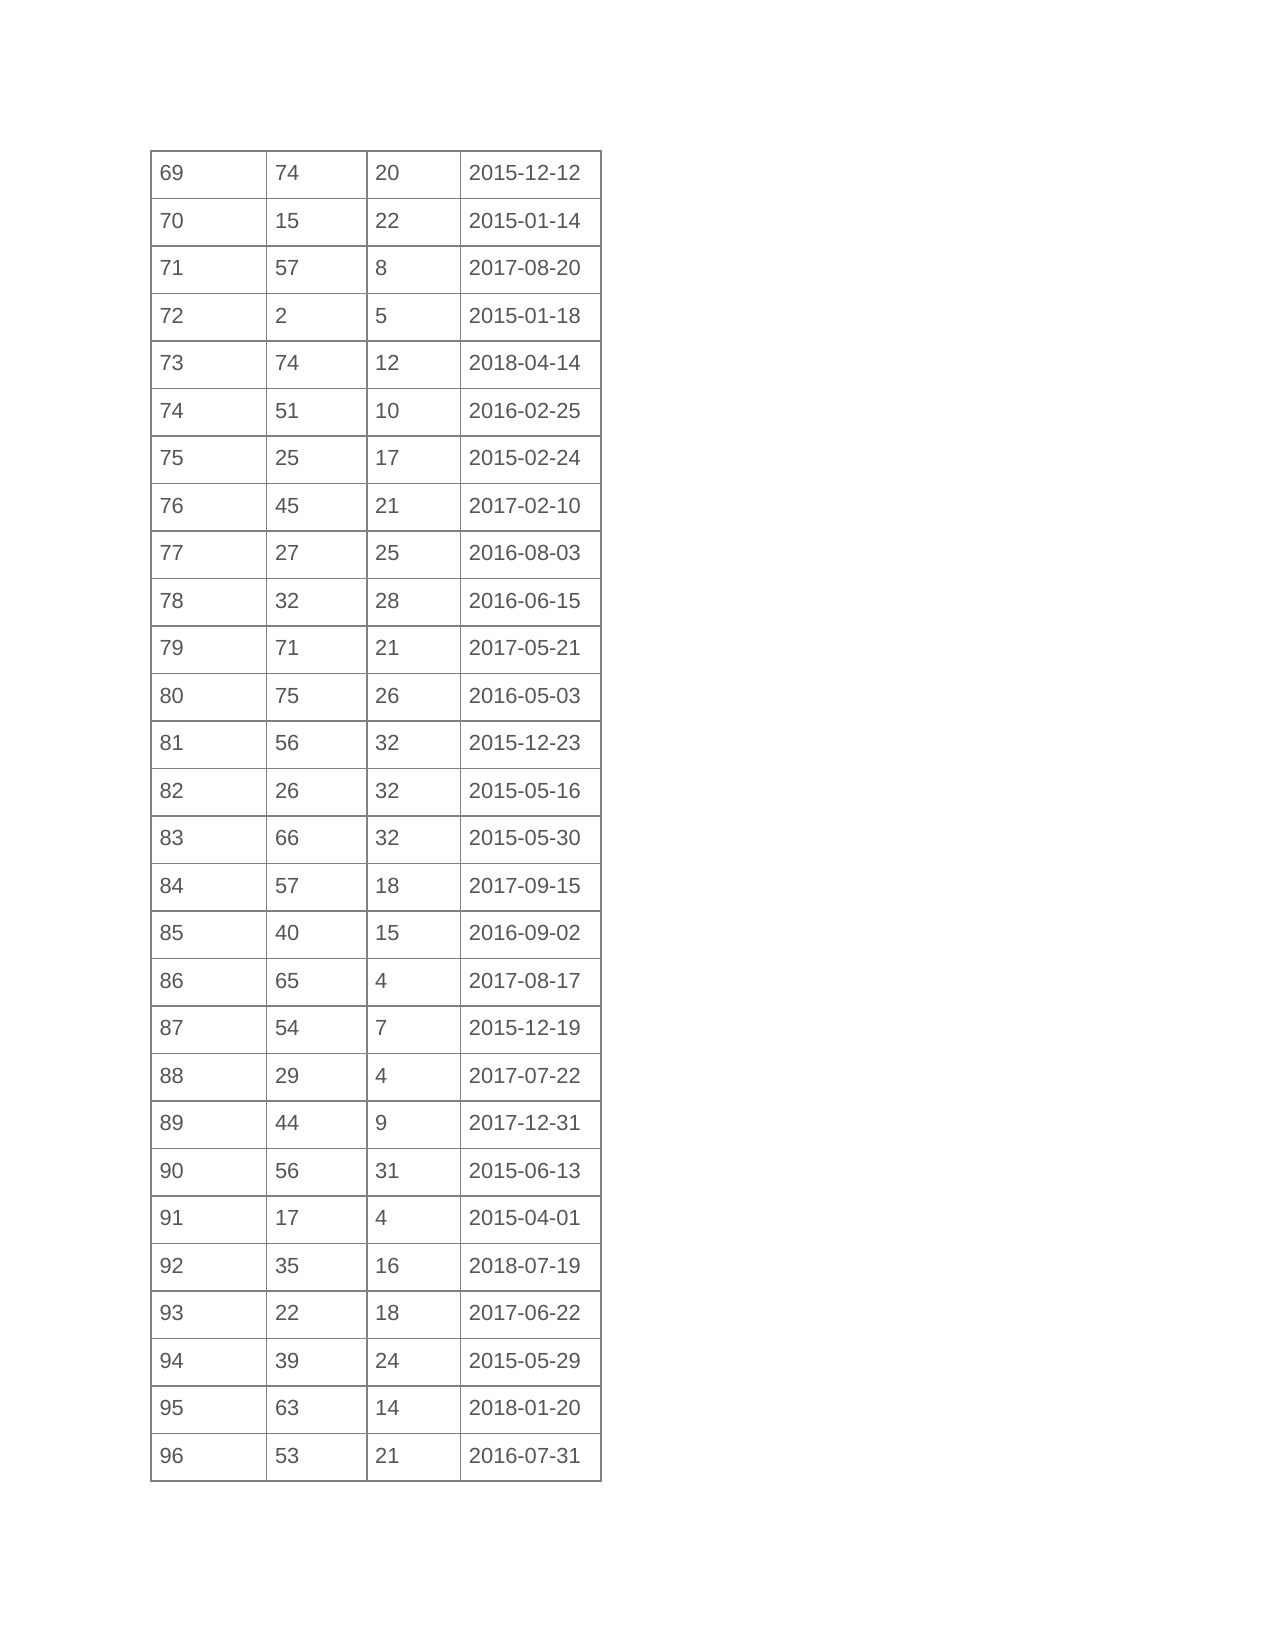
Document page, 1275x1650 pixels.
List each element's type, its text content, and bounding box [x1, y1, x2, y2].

table_cell 8 [368, 247, 460, 292]
table_cell 75 [267, 674, 366, 720]
table_cell 78 [152, 579, 266, 625]
table_cell 32 [267, 579, 366, 625]
table_cell 21 [368, 484, 460, 530]
table_cell 2015-01-18 [461, 294, 600, 340]
table_cell 16 [368, 1244, 460, 1290]
table_cell 2015-12-12 [461, 152, 600, 197]
table_cell 15 [267, 199, 366, 245]
table_cell 71 [267, 627, 366, 672]
table_cell 89 [152, 1102, 266, 1147]
table_cell 88 [152, 1054, 266, 1100]
table_cell 2016-06-15 [461, 579, 600, 625]
table_cell 2018-07-19 [461, 1244, 600, 1290]
table_cell 74 [152, 389, 266, 435]
table_cell 73 [152, 342, 266, 387]
table_cell 28 [368, 579, 460, 625]
table_cell 2017-06-22 [461, 1292, 600, 1337]
table_cell 45 [267, 484, 366, 530]
table_cell 22 [368, 199, 460, 245]
table_cell 80 [152, 674, 266, 720]
table_cell 93 [152, 1292, 266, 1337]
table_cell 32 [368, 769, 460, 815]
table_cell 2015-04-01 [461, 1197, 600, 1242]
table_cell 95 [152, 1387, 266, 1432]
table_cell 35 [267, 1244, 366, 1290]
table_cell 74 [267, 342, 366, 387]
table_cell 82 [152, 769, 266, 815]
table_cell 76 [152, 484, 266, 530]
table_cell 22 [267, 1292, 366, 1337]
table_cell 54 [267, 1007, 366, 1052]
table_cell 21 [368, 627, 460, 672]
table_cell 2017-05-21 [461, 627, 600, 672]
table_cell 44 [267, 1102, 366, 1147]
table_cell 18 [368, 1292, 460, 1337]
table_cell 2015-02-24 [461, 437, 600, 482]
table_cell 2018-01-20 [461, 1387, 600, 1432]
table_cell 7 [368, 1007, 460, 1052]
table_cell 2015-05-16 [461, 769, 600, 815]
table_cell 2015-05-29 [461, 1339, 600, 1385]
table_cell 26 [267, 769, 366, 815]
table_cell 86 [152, 959, 266, 1005]
table_cell 53 [267, 1434, 366, 1480]
table_cell 24 [368, 1339, 460, 1385]
table_cell 2016-08-03 [461, 532, 600, 577]
table_cell 4 [368, 1054, 460, 1100]
table_cell 27 [267, 532, 366, 577]
table_cell 56 [267, 722, 366, 767]
table_cell 79 [152, 627, 266, 672]
table_cell 4 [368, 959, 460, 1005]
table_cell 84 [152, 864, 266, 910]
table_cell 65 [267, 959, 366, 1005]
table_cell 63 [267, 1387, 366, 1432]
table_cell 81 [152, 722, 266, 767]
table_cell 2015-12-23 [461, 722, 600, 767]
table_cell 40 [267, 912, 366, 957]
table_cell 25 [267, 437, 366, 482]
table_cell 90 [152, 1149, 266, 1195]
table_cell 91 [152, 1197, 266, 1242]
table_cell 10 [368, 389, 460, 435]
table_cell 2 [267, 294, 366, 340]
table_cell 96 [152, 1434, 266, 1480]
table_cell 71 [152, 247, 266, 292]
table_cell 87 [152, 1007, 266, 1052]
table_cell 2017-02-10 [461, 484, 600, 530]
table_cell 75 [152, 437, 266, 482]
table_cell 17 [267, 1197, 366, 1242]
table_cell 85 [152, 912, 266, 957]
table_cell 2016-09-02 [461, 912, 600, 957]
table_cell 2016-07-31 [461, 1434, 600, 1480]
table_cell 94 [152, 1339, 266, 1385]
table_cell 2015-01-14 [461, 199, 600, 245]
table_cell 21 [368, 1434, 460, 1480]
table_cell 2017-09-15 [461, 864, 600, 910]
table_cell 57 [267, 247, 366, 292]
table_cell 56 [267, 1149, 366, 1195]
table_cell 2017-07-22 [461, 1054, 600, 1100]
table_cell 25 [368, 532, 460, 577]
table_cell 77 [152, 532, 266, 577]
table_cell 5 [368, 294, 460, 340]
table_cell 2016-05-03 [461, 674, 600, 720]
table_cell 2018-04-14 [461, 342, 600, 387]
table_cell 69 [152, 152, 266, 197]
table_cell 57 [267, 864, 366, 910]
table_cell 32 [368, 817, 460, 862]
table_cell 9 [368, 1102, 460, 1147]
table_cell 32 [368, 722, 460, 767]
table_cell 39 [267, 1339, 366, 1385]
table_cell 83 [152, 817, 266, 862]
table_cell 2015-05-30 [461, 817, 600, 862]
table_cell 2017-12-31 [461, 1102, 600, 1147]
table_cell 31 [368, 1149, 460, 1195]
table_cell 18 [368, 864, 460, 910]
table_cell 20 [368, 152, 460, 197]
table_cell 51 [267, 389, 366, 435]
table_cell 29 [267, 1054, 366, 1100]
table_cell 2016-02-25 [461, 389, 600, 435]
table_cell 66 [267, 817, 366, 862]
table_cell 15 [368, 912, 460, 957]
table_cell 92 [152, 1244, 266, 1290]
table_cell 2015-12-19 [461, 1007, 600, 1052]
table_cell 12 [368, 342, 460, 387]
table_cell 2017-08-17 [461, 959, 600, 1005]
table_cell 2015-06-13 [461, 1149, 600, 1195]
table_cell 70 [152, 199, 266, 245]
table_cell 17 [368, 437, 460, 482]
table_cell 2017-08-20 [461, 247, 600, 292]
table_cell 14 [368, 1387, 460, 1432]
table_cell 74 [267, 152, 366, 197]
table_cell 72 [152, 294, 266, 340]
table_cell 26 [368, 674, 460, 720]
table_cell 4 [368, 1197, 460, 1242]
